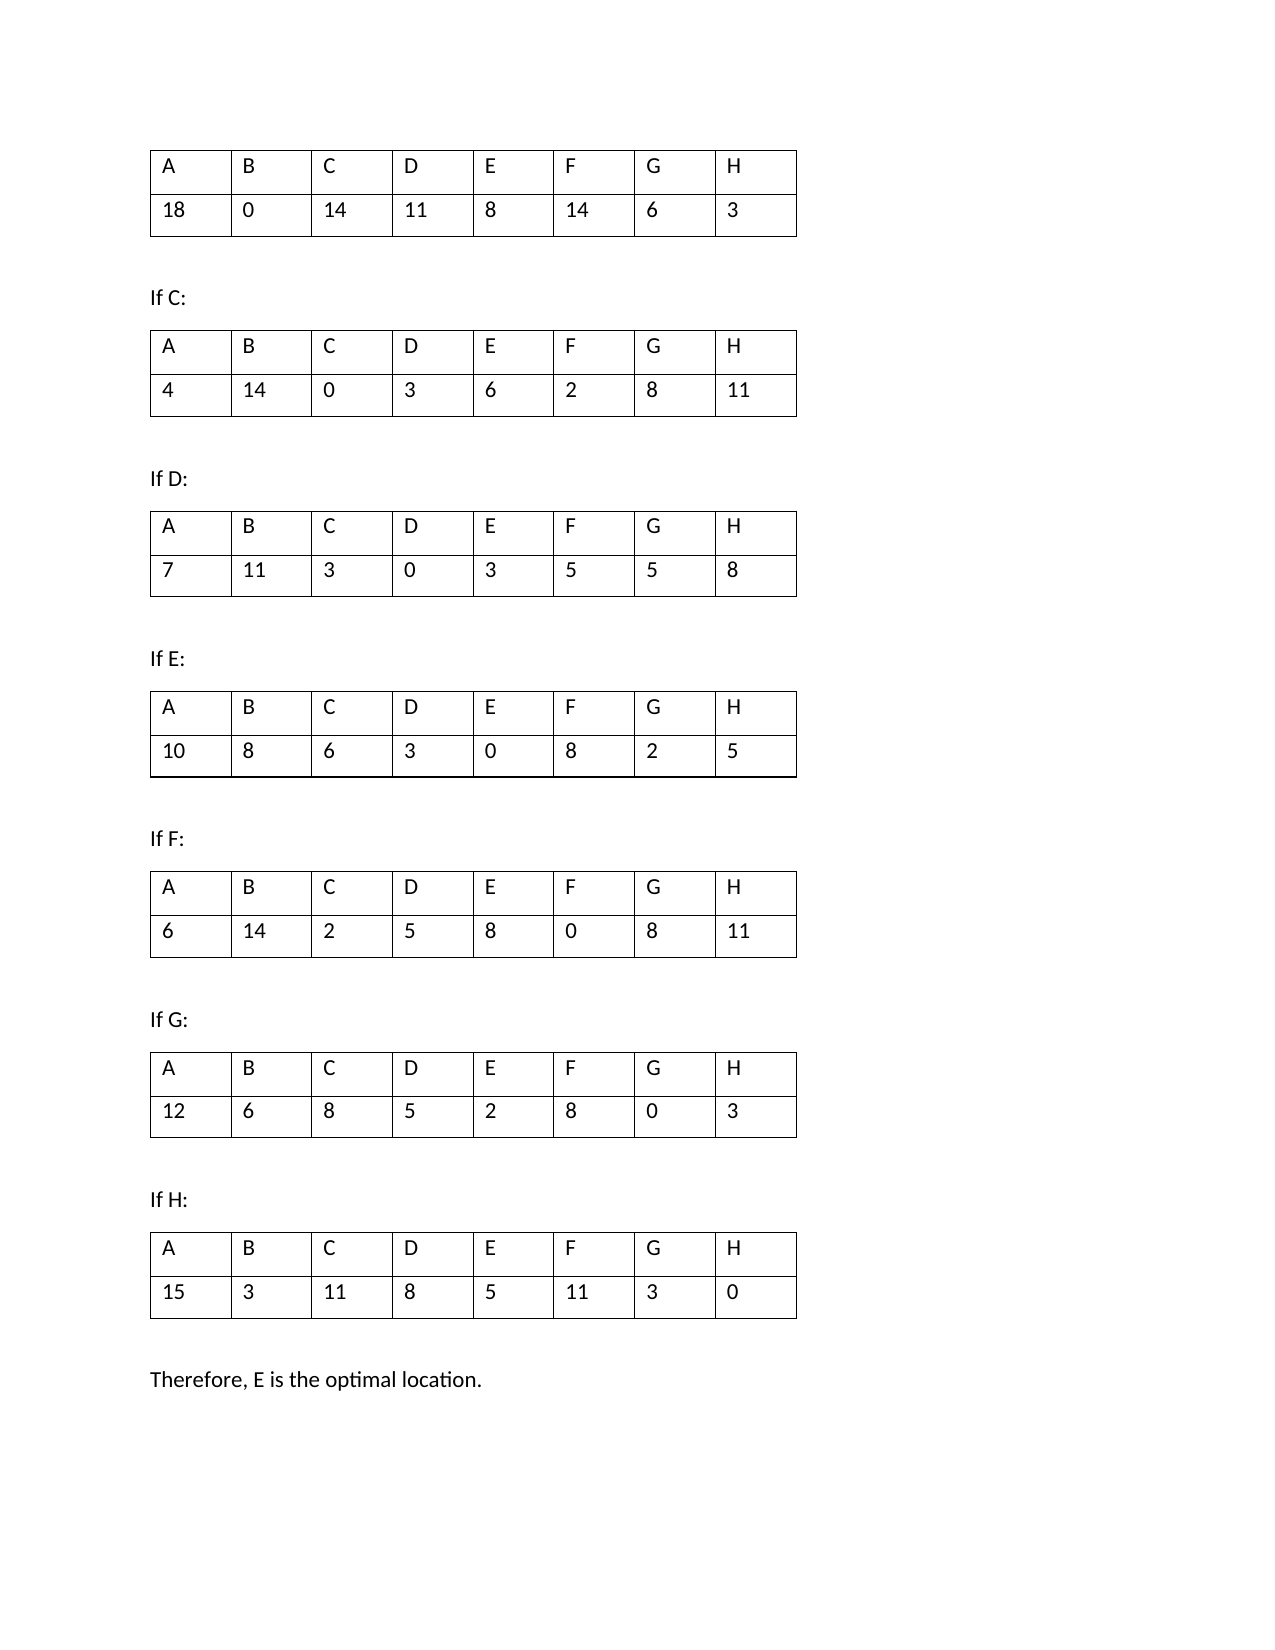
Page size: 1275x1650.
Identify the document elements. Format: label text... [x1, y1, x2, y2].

table_cell 3 [635, 1277, 715, 1317]
table_header D [393, 151, 473, 194]
text Therefore, E is the optimal location. [150, 1365, 1125, 1393]
table_header C [312, 512, 392, 554]
table_header C [312, 331, 392, 374]
table_header C [312, 1053, 392, 1096]
table_header A [151, 331, 231, 374]
table_header G [635, 1233, 715, 1276]
table_header F [554, 872, 634, 915]
table_cell 3 [312, 556, 392, 596]
table_cell 10 [151, 736, 231, 776]
table_cell 2 [312, 916, 392, 957]
table_header H [716, 1053, 796, 1096]
table_header D [393, 1053, 473, 1096]
table_header F [554, 151, 634, 194]
text If F: [150, 824, 1125, 852]
table_header E [474, 331, 553, 374]
table_header G [635, 872, 715, 915]
table_cell 8 [232, 736, 311, 776]
table_cell 6 [151, 916, 231, 957]
table_cell 3 [232, 1277, 311, 1317]
table_cell 6 [474, 375, 553, 416]
table_cell 8 [554, 1097, 634, 1137]
table_cell 0 [635, 1097, 715, 1137]
table_cell 5 [716, 736, 796, 776]
table_cell 6 [635, 195, 715, 236]
text If H: [150, 1185, 1125, 1213]
table_header B [232, 1233, 311, 1276]
table_header E [474, 151, 553, 194]
text If D: [150, 464, 1125, 492]
table_header H [716, 151, 796, 194]
table_header A [151, 151, 231, 194]
table_header F [554, 1053, 634, 1096]
table_header D [393, 872, 473, 915]
table_cell 8 [312, 1097, 392, 1137]
table_cell 11 [716, 916, 796, 957]
table_header H [716, 512, 796, 554]
table_header F [554, 1233, 634, 1276]
table_cell 14 [232, 916, 311, 957]
table_cell 8 [635, 375, 715, 416]
table_cell 8 [716, 556, 796, 596]
table_header E [474, 512, 553, 554]
table_cell 3 [393, 375, 473, 416]
table_header A [151, 512, 231, 554]
table_cell 5 [393, 1097, 473, 1137]
table_header H [716, 692, 796, 735]
table_cell 11 [312, 1277, 392, 1317]
table_header E [474, 872, 553, 915]
table_cell 3 [716, 195, 796, 236]
table_cell 4 [151, 375, 231, 416]
table_header G [635, 331, 715, 374]
table_cell 0 [474, 736, 553, 776]
table_header D [393, 692, 473, 735]
table_header A [151, 692, 231, 735]
table_cell 8 [635, 916, 715, 957]
table_header D [393, 331, 473, 374]
table_cell 2 [635, 736, 715, 776]
table_header B [232, 151, 311, 194]
table_header E [474, 1053, 553, 1096]
table_cell 11 [232, 556, 311, 596]
table_cell 11 [393, 195, 473, 236]
table_cell 8 [474, 916, 553, 957]
table_cell 5 [635, 556, 715, 596]
table_cell 5 [393, 916, 473, 957]
table_header E [474, 692, 553, 735]
table_cell 3 [474, 556, 553, 596]
table_header A [151, 872, 231, 915]
table_cell 0 [312, 375, 392, 416]
table_cell 0 [554, 916, 634, 957]
text If E: [150, 644, 1125, 672]
table_cell 15 [151, 1277, 231, 1317]
table_header E [474, 1233, 553, 1276]
table_header C [312, 151, 392, 194]
table_cell 14 [554, 195, 634, 236]
table_cell 8 [474, 195, 553, 236]
table_cell 3 [393, 736, 473, 776]
table_header A [151, 1053, 231, 1096]
table_header G [635, 151, 715, 194]
table_header G [635, 692, 715, 735]
table_header D [393, 512, 473, 554]
table_header B [232, 1053, 311, 1096]
table_header A [151, 1233, 231, 1276]
table_header H [716, 1233, 796, 1276]
table_cell 2 [474, 1097, 553, 1137]
text If C: [150, 283, 1125, 311]
table_cell 6 [232, 1097, 311, 1137]
table_cell 6 [312, 736, 392, 776]
table_cell 14 [232, 375, 311, 416]
table_cell 14 [312, 195, 392, 236]
table_header B [232, 692, 311, 735]
table_cell 0 [716, 1277, 796, 1317]
table_cell 11 [716, 375, 796, 416]
table_cell 18 [151, 195, 231, 236]
table_header B [232, 331, 311, 374]
table_header C [312, 1233, 392, 1276]
table_header G [635, 1053, 715, 1096]
table_cell 7 [151, 556, 231, 596]
table_cell 5 [474, 1277, 553, 1317]
table_cell 11 [554, 1277, 634, 1317]
table_cell 8 [393, 1277, 473, 1317]
table_header G [635, 512, 715, 554]
table_header F [554, 331, 634, 374]
text If G: [150, 1005, 1125, 1033]
table_header D [393, 1233, 473, 1276]
table_cell 2 [554, 375, 634, 416]
table_header H [716, 331, 796, 374]
table_header H [716, 872, 796, 915]
table_header B [232, 872, 311, 915]
table_cell 8 [554, 736, 634, 776]
table_header F [554, 512, 634, 554]
table_header B [232, 512, 311, 554]
table_header C [312, 692, 392, 735]
table_cell 0 [232, 195, 311, 236]
table_cell 3 [716, 1097, 796, 1137]
table_header C [312, 872, 392, 915]
table_header F [554, 692, 634, 735]
table_cell 0 [393, 556, 473, 596]
table_cell 5 [554, 556, 634, 596]
table_cell 12 [151, 1097, 231, 1137]
